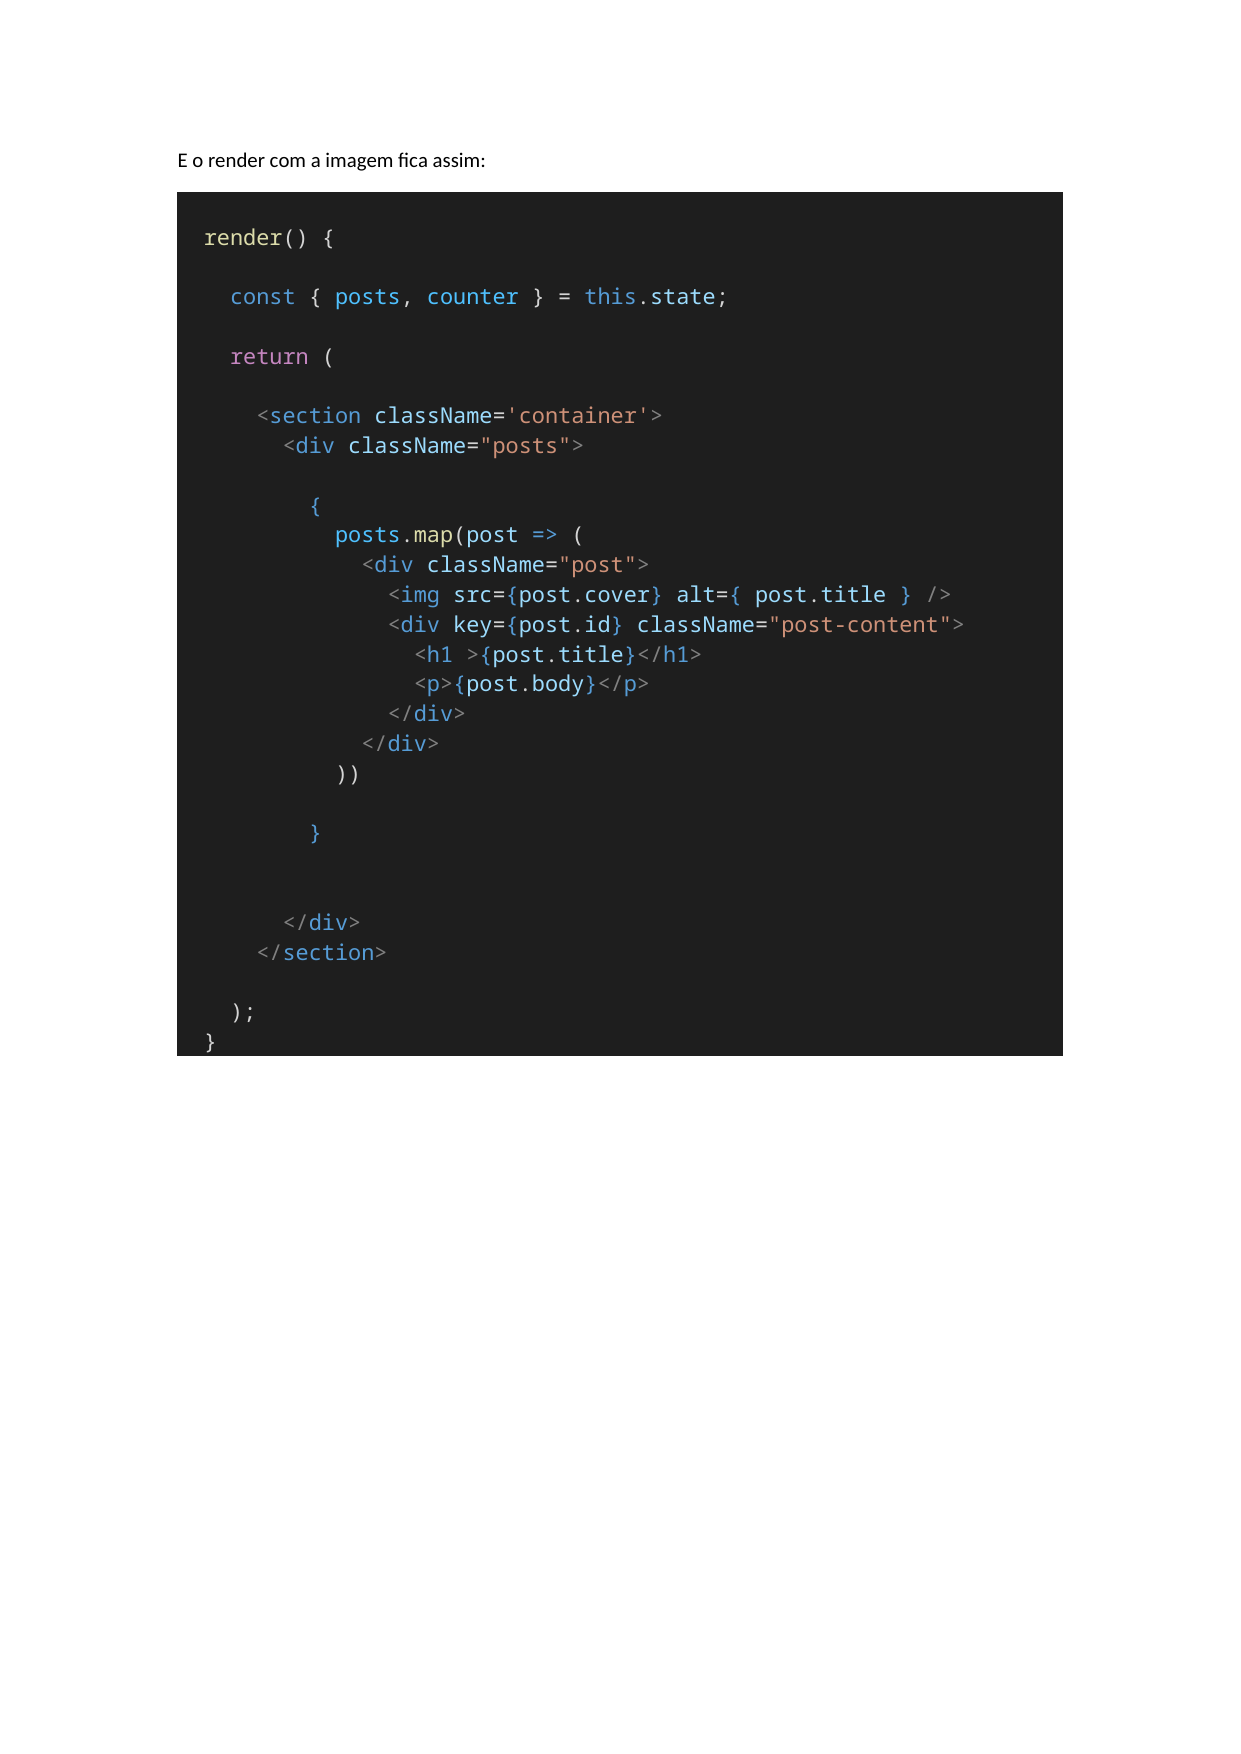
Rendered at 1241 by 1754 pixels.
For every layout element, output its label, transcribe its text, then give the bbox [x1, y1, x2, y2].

text return ( [177, 341, 1063, 370]
text </section> [177, 936, 1063, 966]
text <section className='container'> [177, 400, 1063, 430]
text } [177, 817, 1063, 847]
text { [177, 489, 1063, 519]
text <img src={post.cover} alt={ post.title } /> [177, 579, 1063, 609]
text } [177, 1026, 1063, 1056]
text render() { [177, 221, 1063, 251]
text </div> [177, 698, 1063, 728]
text </div> [177, 907, 1063, 936]
text <p>{post.body}</p> [177, 668, 1063, 698]
text <div key={post.id} className="post-content"> [177, 609, 1063, 638]
text )) [177, 758, 1063, 787]
text <div className="posts"> [177, 430, 1063, 460]
text <h1 >{post.title}</h1> [177, 638, 1063, 668]
text const { posts, counter } = this.state; [177, 281, 1063, 311]
text ); [177, 996, 1063, 1026]
text E o render com a imagem fica assim: [177, 148, 1063, 173]
text </div> [177, 728, 1063, 758]
text posts.map(post => ( [177, 519, 1063, 549]
text <div className="post"> [177, 549, 1063, 579]
